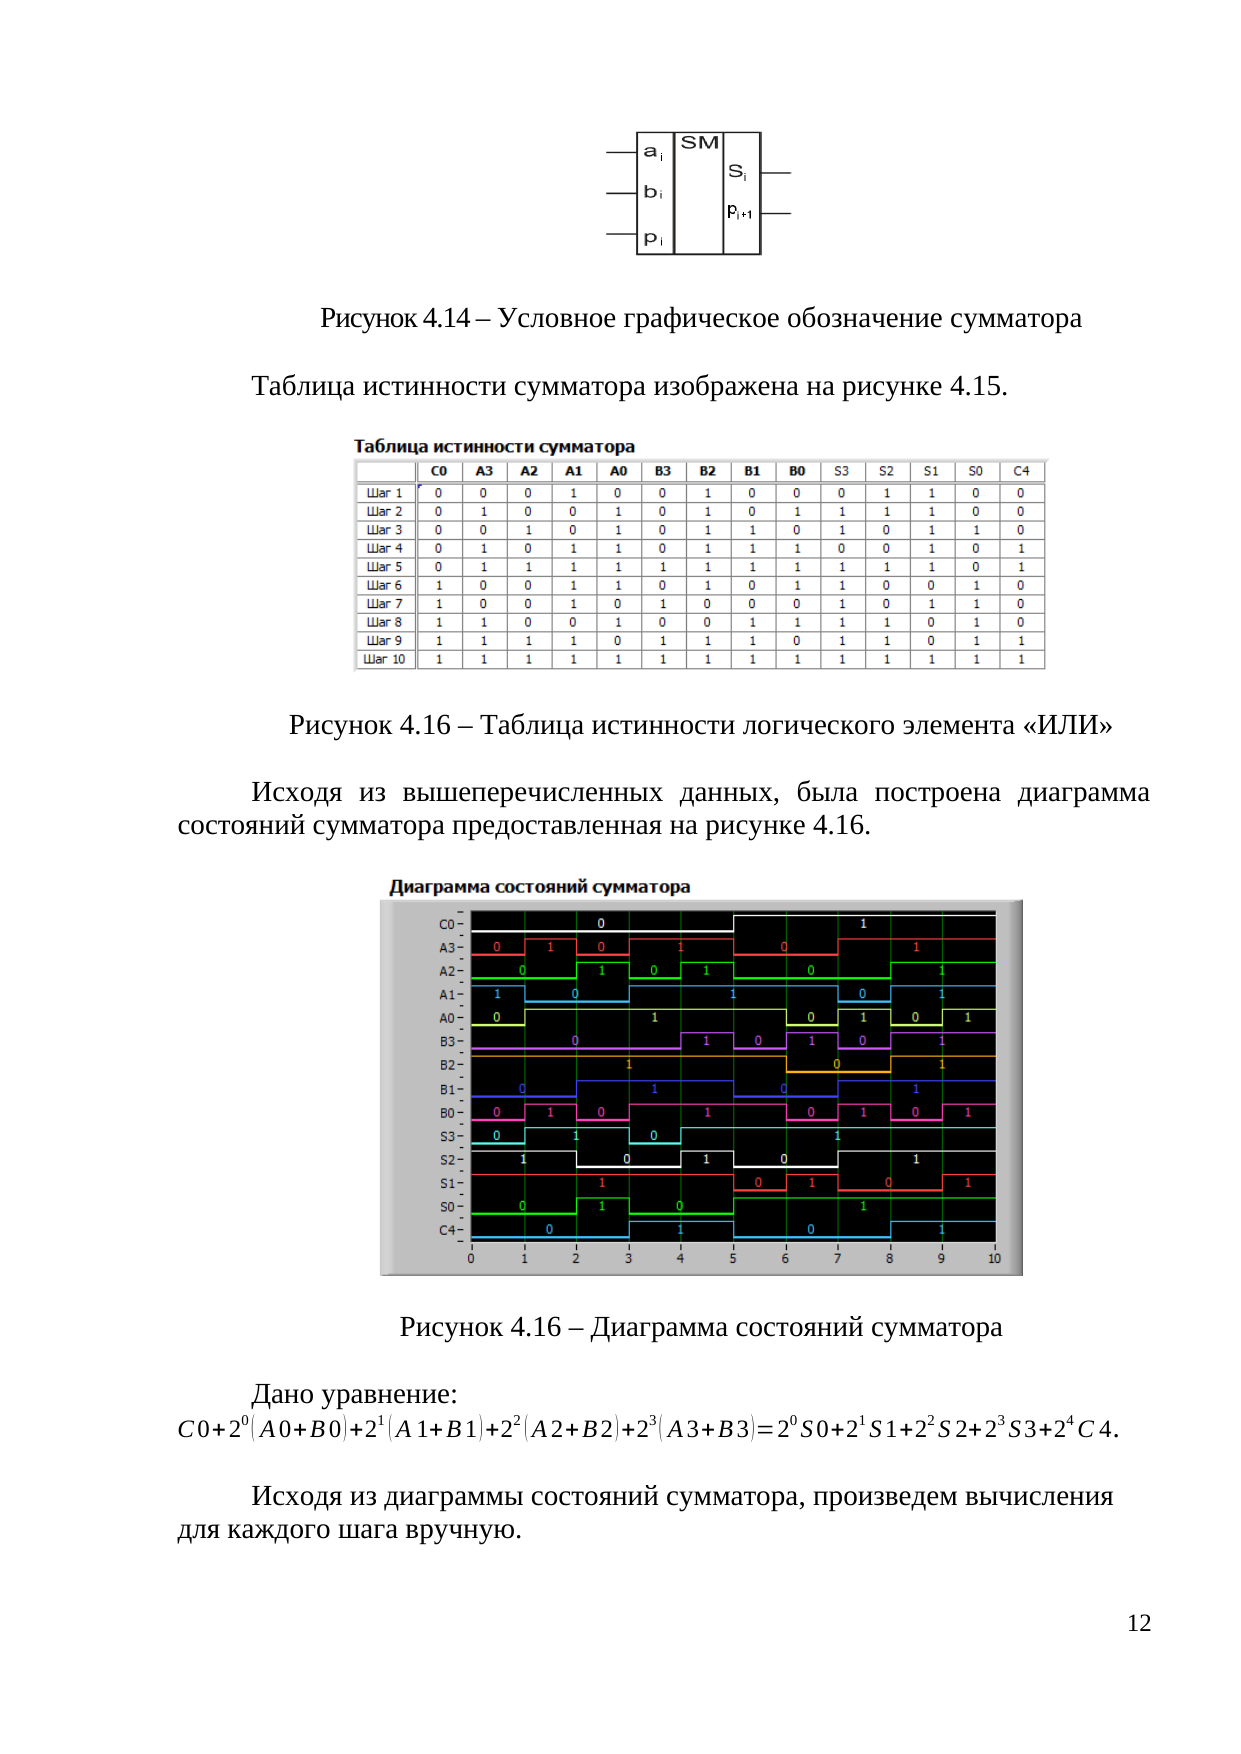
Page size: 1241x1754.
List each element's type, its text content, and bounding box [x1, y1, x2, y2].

text Рисунок 4.16 – Таблица истинности логического элемента «ИЛИ» [177, 707, 1152, 740]
text Рисунок 4.16 – Диаграмма состояний сумматора [177, 1309, 1152, 1343]
text Дано уравнение: . [177, 1376, 1152, 1444]
text Рисунок 4.14 – Условное графическое обозначение сумматора [177, 301, 1152, 334]
picture [598, 118, 805, 267]
picture [379, 874, 1023, 1276]
text Исходя из вышеперечисленных данных, была построена диаграмма состояний сумматора предоставленная на рисунке 4.16. [177, 774, 1152, 841]
text Исходя из диаграммы состояний сумматора, произведем вычисления для каждого шага вручную. [177, 1478, 1152, 1545]
picture [353, 434, 1050, 674]
text Таблица истинности сумматора изображена на рисунке 4.15. [177, 368, 1152, 401]
